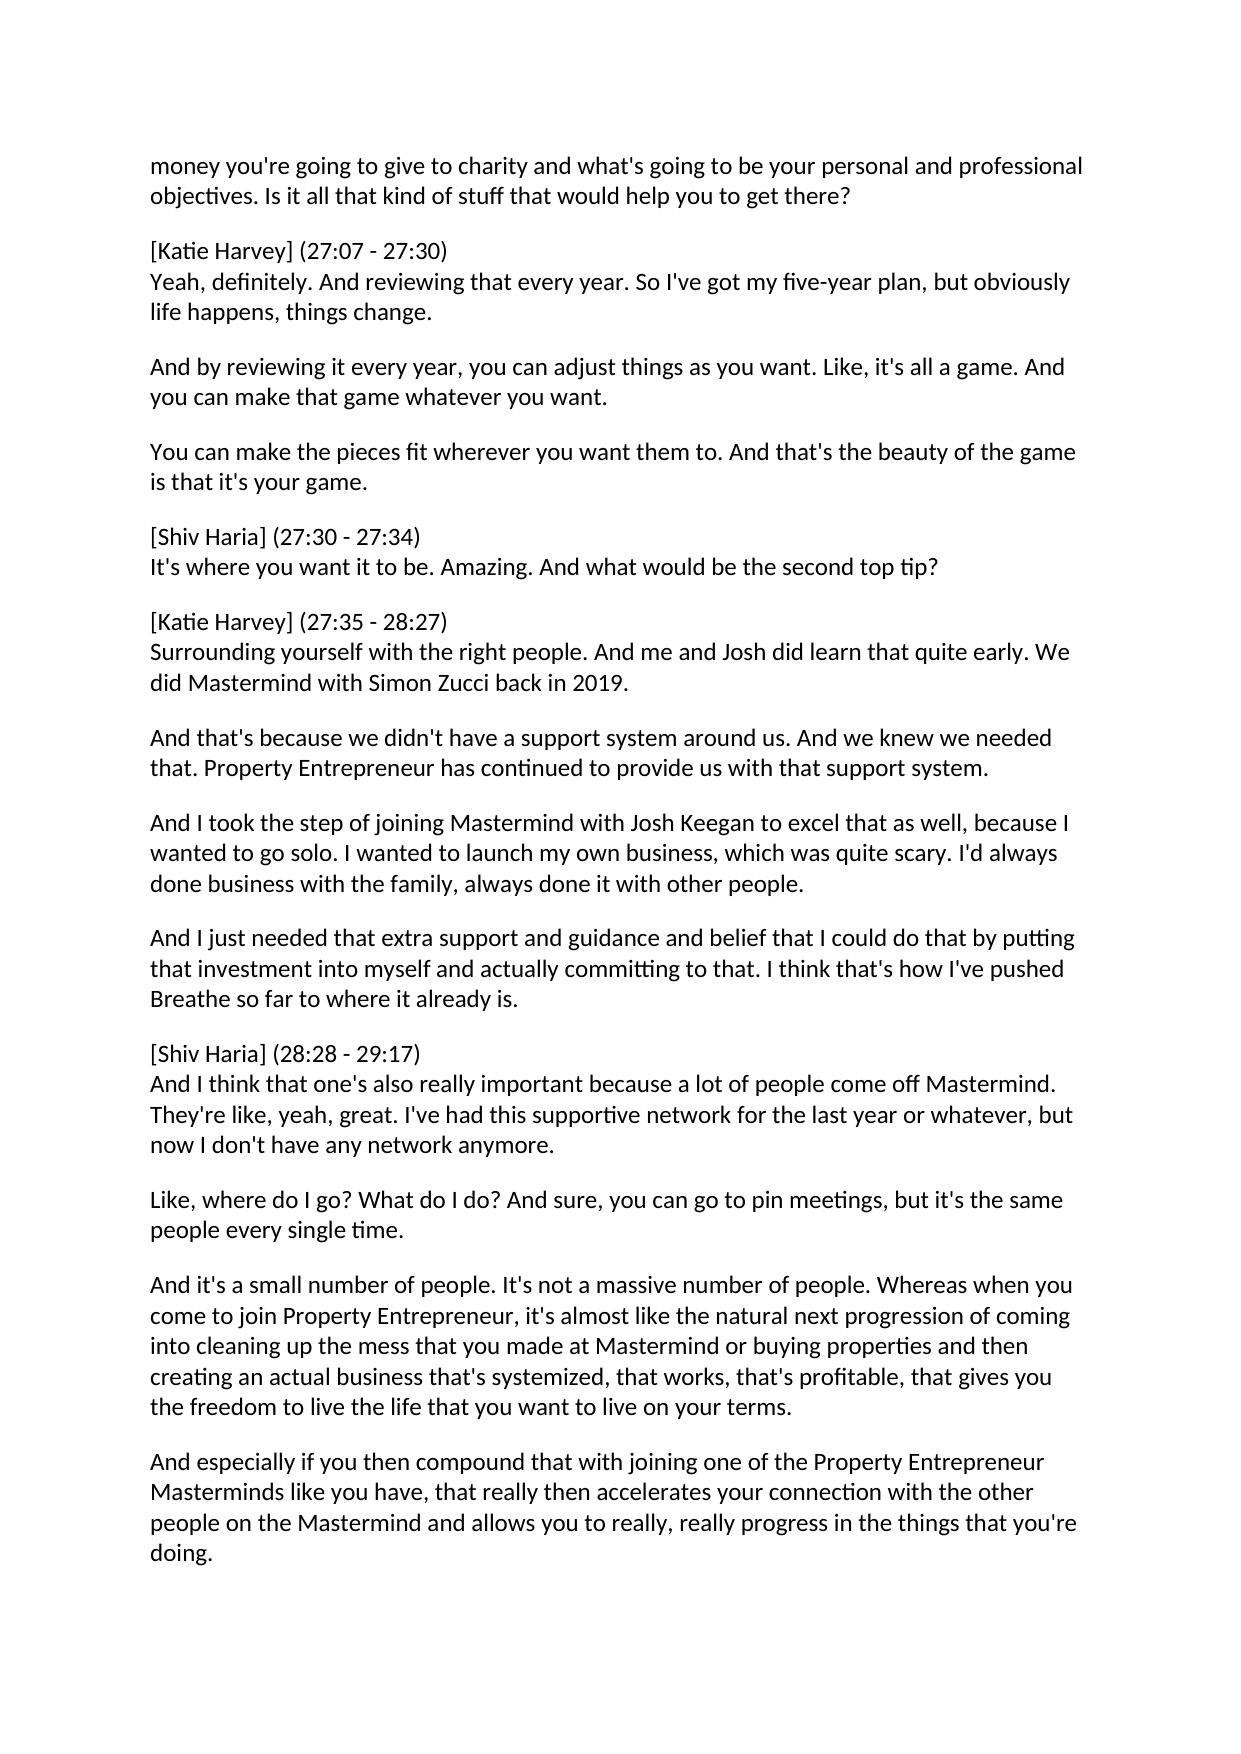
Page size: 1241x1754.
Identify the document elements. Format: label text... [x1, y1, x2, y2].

text Like, where do I go? What do I do? And sure, you can go to pin meetings, but it's the same people every single time. [150, 1184, 1090, 1245]
text It's where you want it to be. Amazing. And what would be the second top tip? [150, 551, 1090, 582]
text [Shiv Haria] (27:30 - 27:34) [150, 521, 1090, 551]
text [150, 150, 1090, 211]
text And I think that one's also really important because a lot of people come off Mastermind. They're like, yeah, great. I've had this supportive network for the last year or whatever, but now I don't have any network anymore. [150, 1068, 1090, 1160]
text [Katie Harvey] (27:07 - 27:30) [150, 235, 1090, 266]
text Yeah, definitely. And reviewing that every year. So I've got my five-year plan, but obviously life happens, things change. [150, 266, 1090, 327]
text Surrounding yourself with the right people. And me and Josh did learn that quite early. We did Mastermind with Simon Zucci back in 2019. [150, 637, 1090, 698]
text And it's a small number of people. It's not a massive number of people. Whereas when you come to join Property Entrepreneur, it's almost like the natural next progression of coming into cleaning up the mess that you made at Mastermind or buying properties and then creating an actual business that's systemized, that works, that's profitable, that gives you the freedom to live the life that you want to live on your terms. [150, 1269, 1090, 1422]
text And that's because we didn't have a support system around us. And we knew we needed that. Property Entrepreneur has continued to provide us with that support system. [150, 722, 1090, 783]
text [Katie Harvey] (27:35 - 28:27) [150, 606, 1090, 637]
text [Shiv Haria] (28:28 - 29:17) [150, 1038, 1090, 1068]
text And by reviewing it every year, you can adjust things as you want. Like, it's all a game. And you can make that game whatever you want. [150, 351, 1090, 412]
text And I took the step of joining Mastermind with Josh Keegan to excel that as well, because I wanted to go solo. I wanted to launch my own business, which was quite scary. I'd always done business with the family, always done it with other people. [150, 807, 1090, 898]
text You can make the pieces fit wherever you want them to. And that's the beauty of the game is that it's your game. [150, 436, 1090, 497]
text And I just needed that extra support and guidance and belief that I could do that by putting that investment into myself and actually committing to that. I think that's how I've pushed Breathe so far to where it already is. [150, 922, 1090, 1014]
text And especially if you then compound that with joining one of the Property Entrepreneur Masterminds like you have, that really then accelerates your connection with the other people on the Mastermind and allows you to really, really progress in the things that you're doing. [150, 1446, 1090, 1568]
